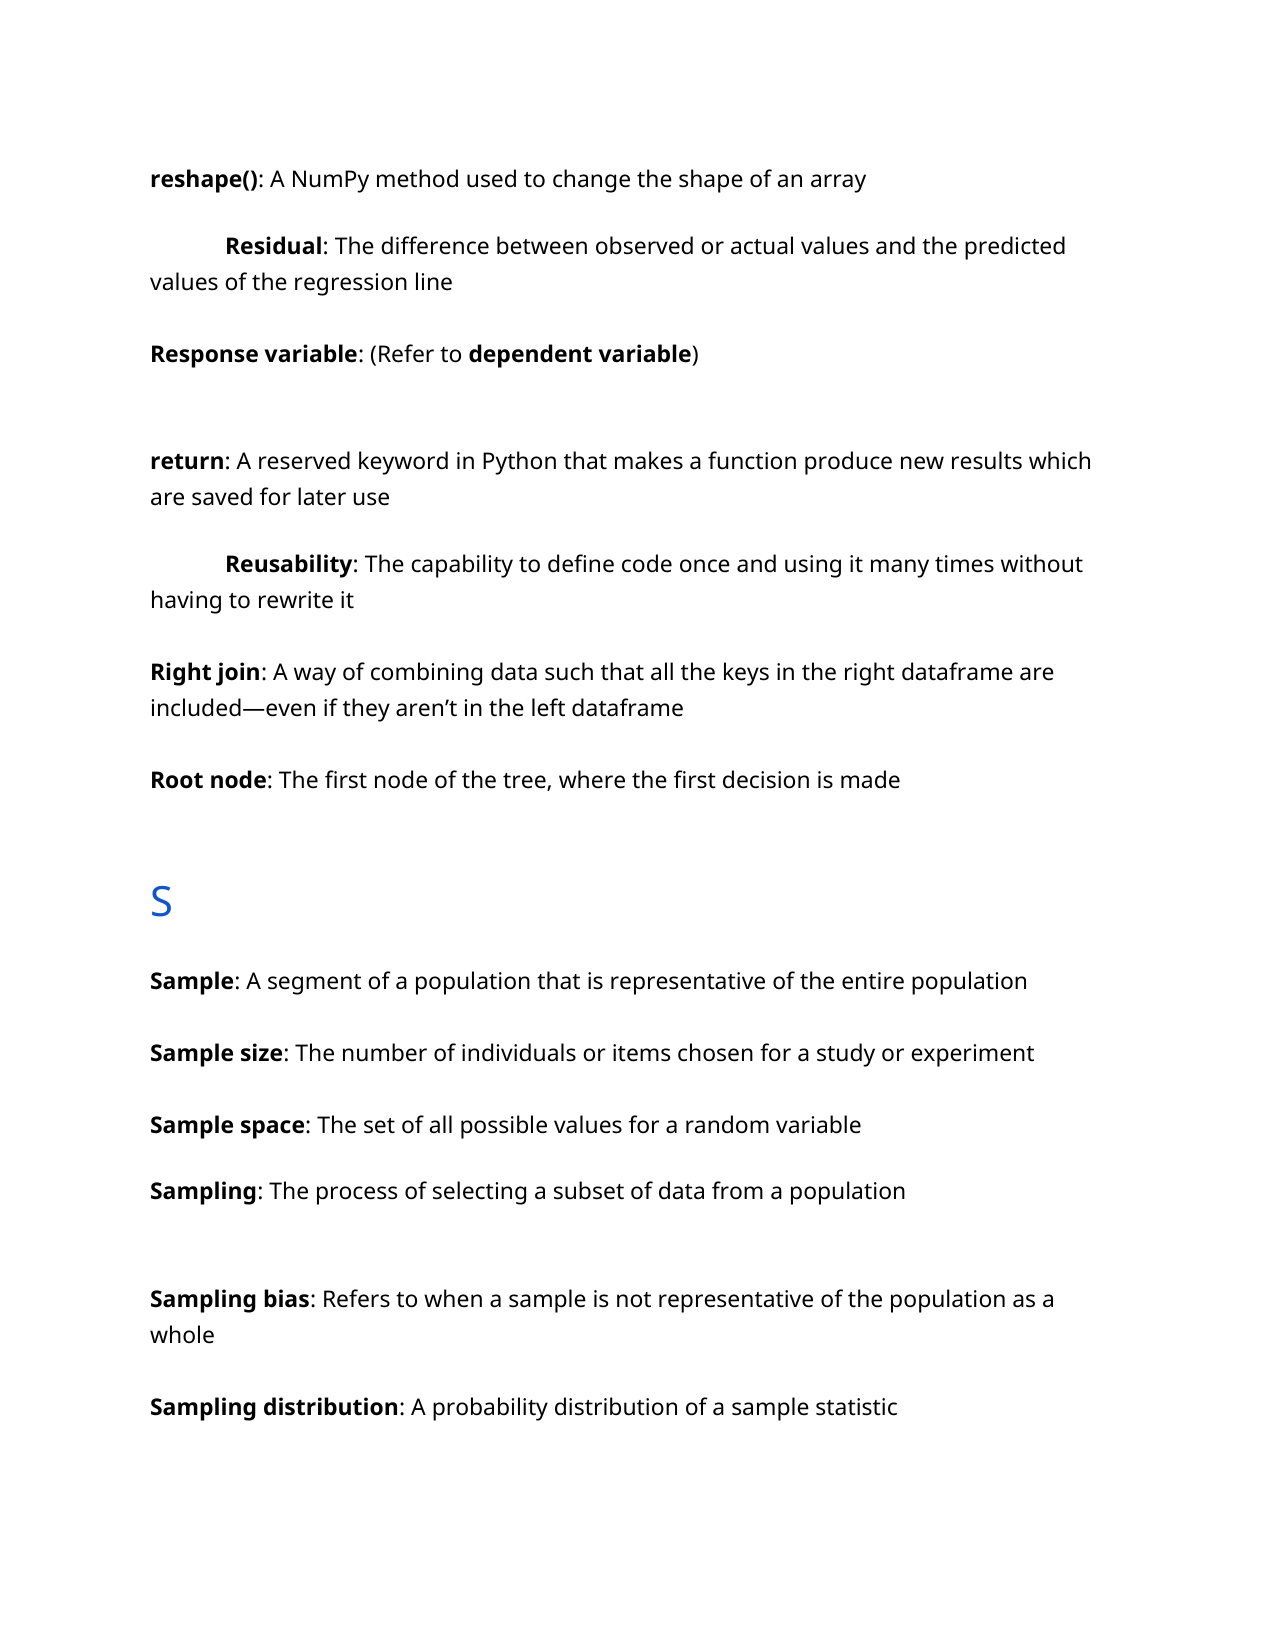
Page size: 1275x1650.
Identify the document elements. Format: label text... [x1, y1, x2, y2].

text Response variable: (Refer to dependent variable) [150, 337, 1125, 441]
text Sample space: The set of all possible values for a random variable [150, 1109, 1125, 1140]
subtitle S [150, 872, 1125, 961]
text Sample: A segment of a population that is representative of the entire population [150, 965, 1125, 996]
text Residual: The difference between observed or actual values and the predicted values of the regression line [150, 199, 1125, 333]
text return: A reserved keyword in Python that makes a function produce new results which are saved for later use [150, 445, 1125, 512]
text Right join: A way of combining data such that all the keys in the right dataframe are included—even if they aren’t in the left dataframe [150, 656, 1125, 723]
text Sampling: The process of selecting a subset of data from a population [150, 1175, 1125, 1242]
text Reusability: The capability to define code once and using it many times without having to rewrite it [150, 517, 1125, 615]
text Root node: The first node of the tree, where the first decision is made [150, 764, 1125, 831]
text reshape(): A NumPy method used to change the shape of an array [150, 163, 1125, 194]
text Sample size: The number of individuals or items chosen for a study or experiment [150, 1037, 1125, 1068]
text Sampling distribution: A probability distribution of a sample statistic [150, 1391, 1125, 1458]
text Sampling bias: Refers to when a sample is not representative of the population as a whole [150, 1283, 1125, 1350]
